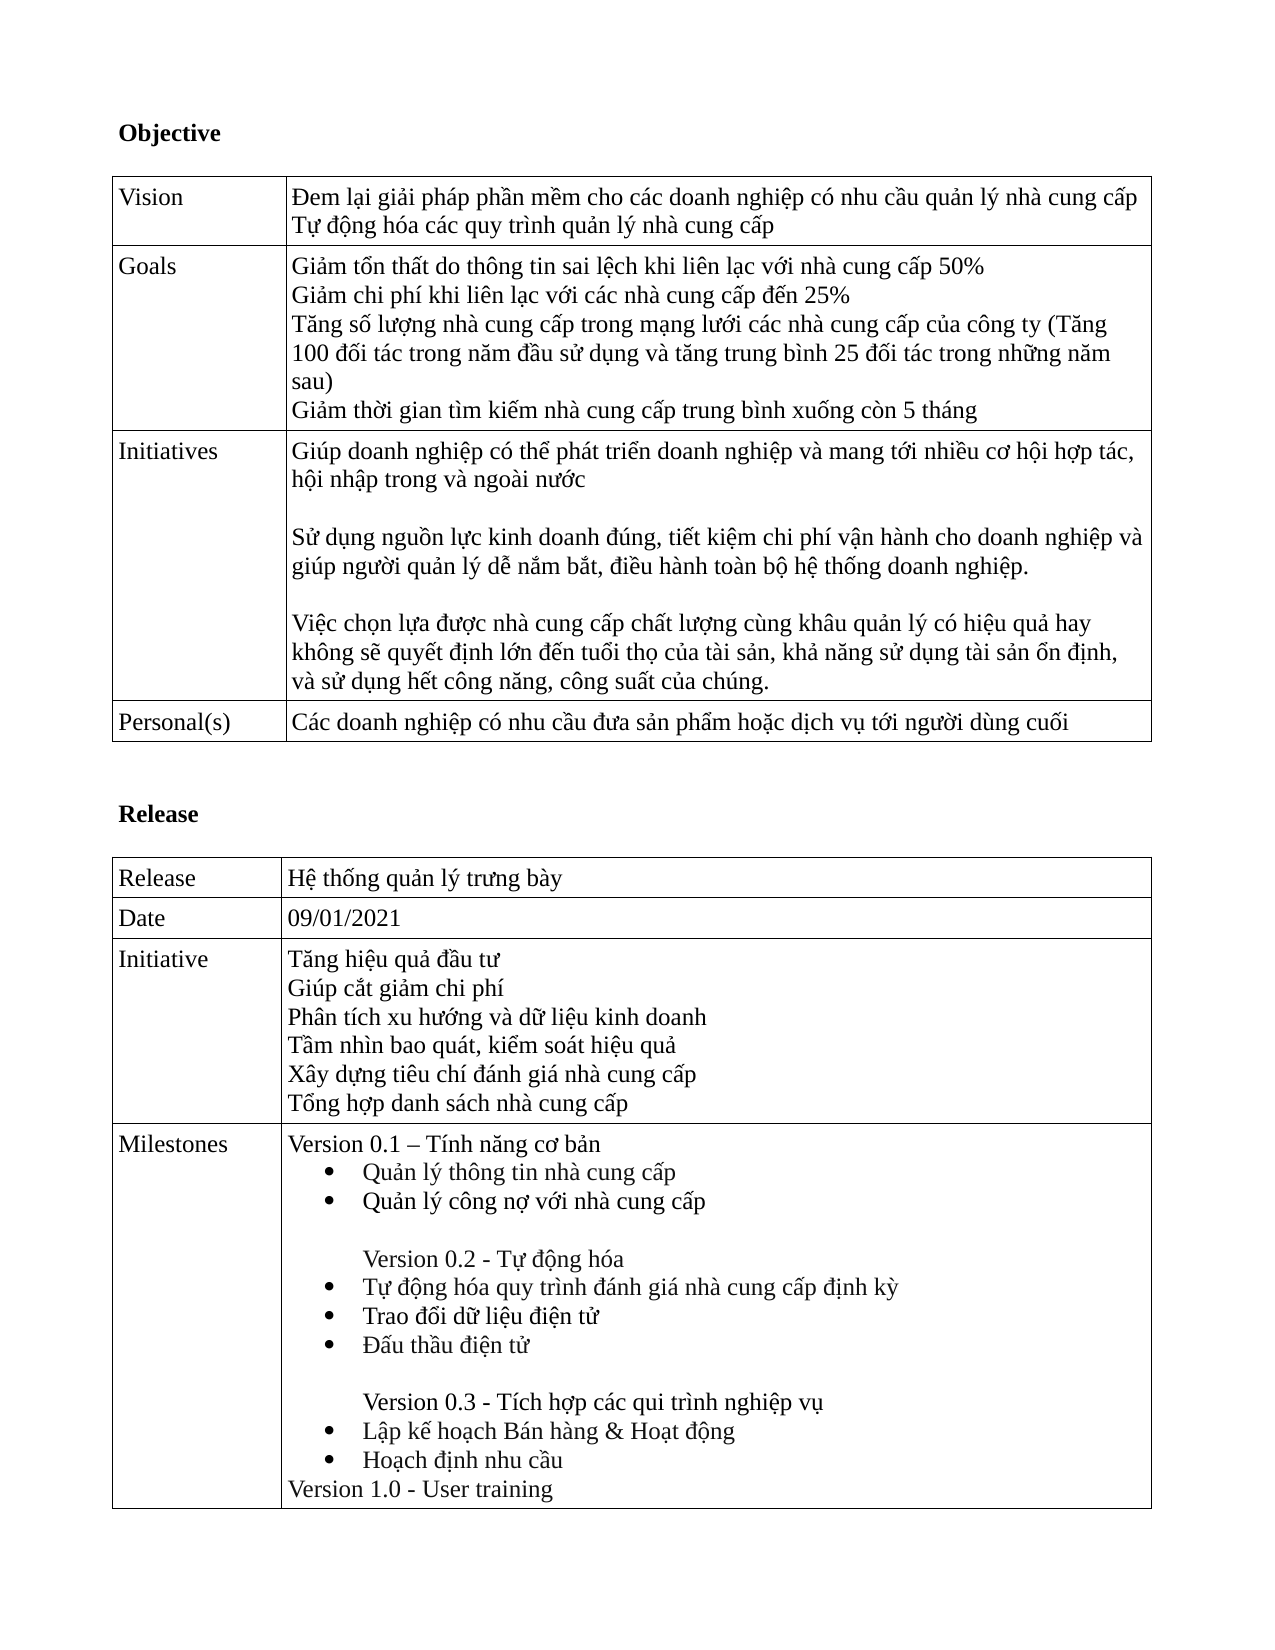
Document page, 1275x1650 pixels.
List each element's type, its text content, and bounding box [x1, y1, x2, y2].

table_header Vision [113, 177, 286, 245]
text Objective [118, 118, 1157, 147]
table_header Release [113, 858, 281, 897]
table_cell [282, 1124, 1151, 1508]
table_cell Initiative [113, 939, 281, 1122]
table_cell Initiatives [113, 431, 286, 700]
table_cell 09/01/2021 [282, 898, 1151, 938]
table_cell Các doanh nghiệp có nhu cầu đưa sản phẩm hoặc dịch vụ tới người dùng cuối [287, 701, 1151, 741]
table_cell Giảm tổn thất do thông tin sai lệch khi liên lạc với nhà cung cấp 50% Giảm chi phí khi liên lạc với các nhà cung cấp đến 25% Tăng số lượng nhà cung cấp trong mạng lưới các nhà cung cấp của công ty (Tăng 100 đối tác trong năm đầu sử dụng và tăng trung bình 25 đối tác trong những năm sau) Giảm thời gian tìm kiếm nhà cung cấp trung bình xuống còn 5 tháng [287, 246, 1151, 429]
table_cell Date [113, 898, 281, 938]
table_cell Tăng hiệu quả đầu tư Giúp cắt giảm chi phí Phân tích xu hướng và dữ liệu kinh doanh Tầm nhìn bao quát, kiểm soát hiệu quả Xây dựng tiêu chí đánh giá nhà cung cấp Tổng hợp danh sách nhà cung cấp [282, 939, 1151, 1122]
text Release [118, 799, 1157, 828]
table_header Hệ thống quản lý trưng bày [282, 858, 1151, 897]
table_cell Milestones [113, 1124, 281, 1508]
table_cell Personal(s) [113, 701, 286, 741]
table_cell Goals [113, 246, 286, 429]
table_header Đem lại giải pháp phần mềm cho các doanh nghiệp có nhu cầu quản lý nhà cung cấp Tự động hóa các quy trình quản lý nhà cung cấp [287, 177, 1151, 245]
table_cell Giúp doanh nghiệp có thể phát triển doanh nghiệp và mang tới nhiều cơ hội hợp tác, hội nhập trong và ngoài nước Sử dụng nguồn lực kinh doanh đúng, tiết kiệm chi phí vận hành cho doanh nghiệp và giúp người quản lý dễ nắm bắt, điều hành toàn bộ hệ thống doanh nghiệp. Việc chọn lựa được nhà cung cấp chất lượng cùng khâu quản lý có hiệu quả hay không sẽ quyết định lớn đến tuổi thọ của tài sản, khả năng sử dụng tài sản ổn định, và sử dụng hết công năng, công suất của chúng. [287, 431, 1151, 700]
